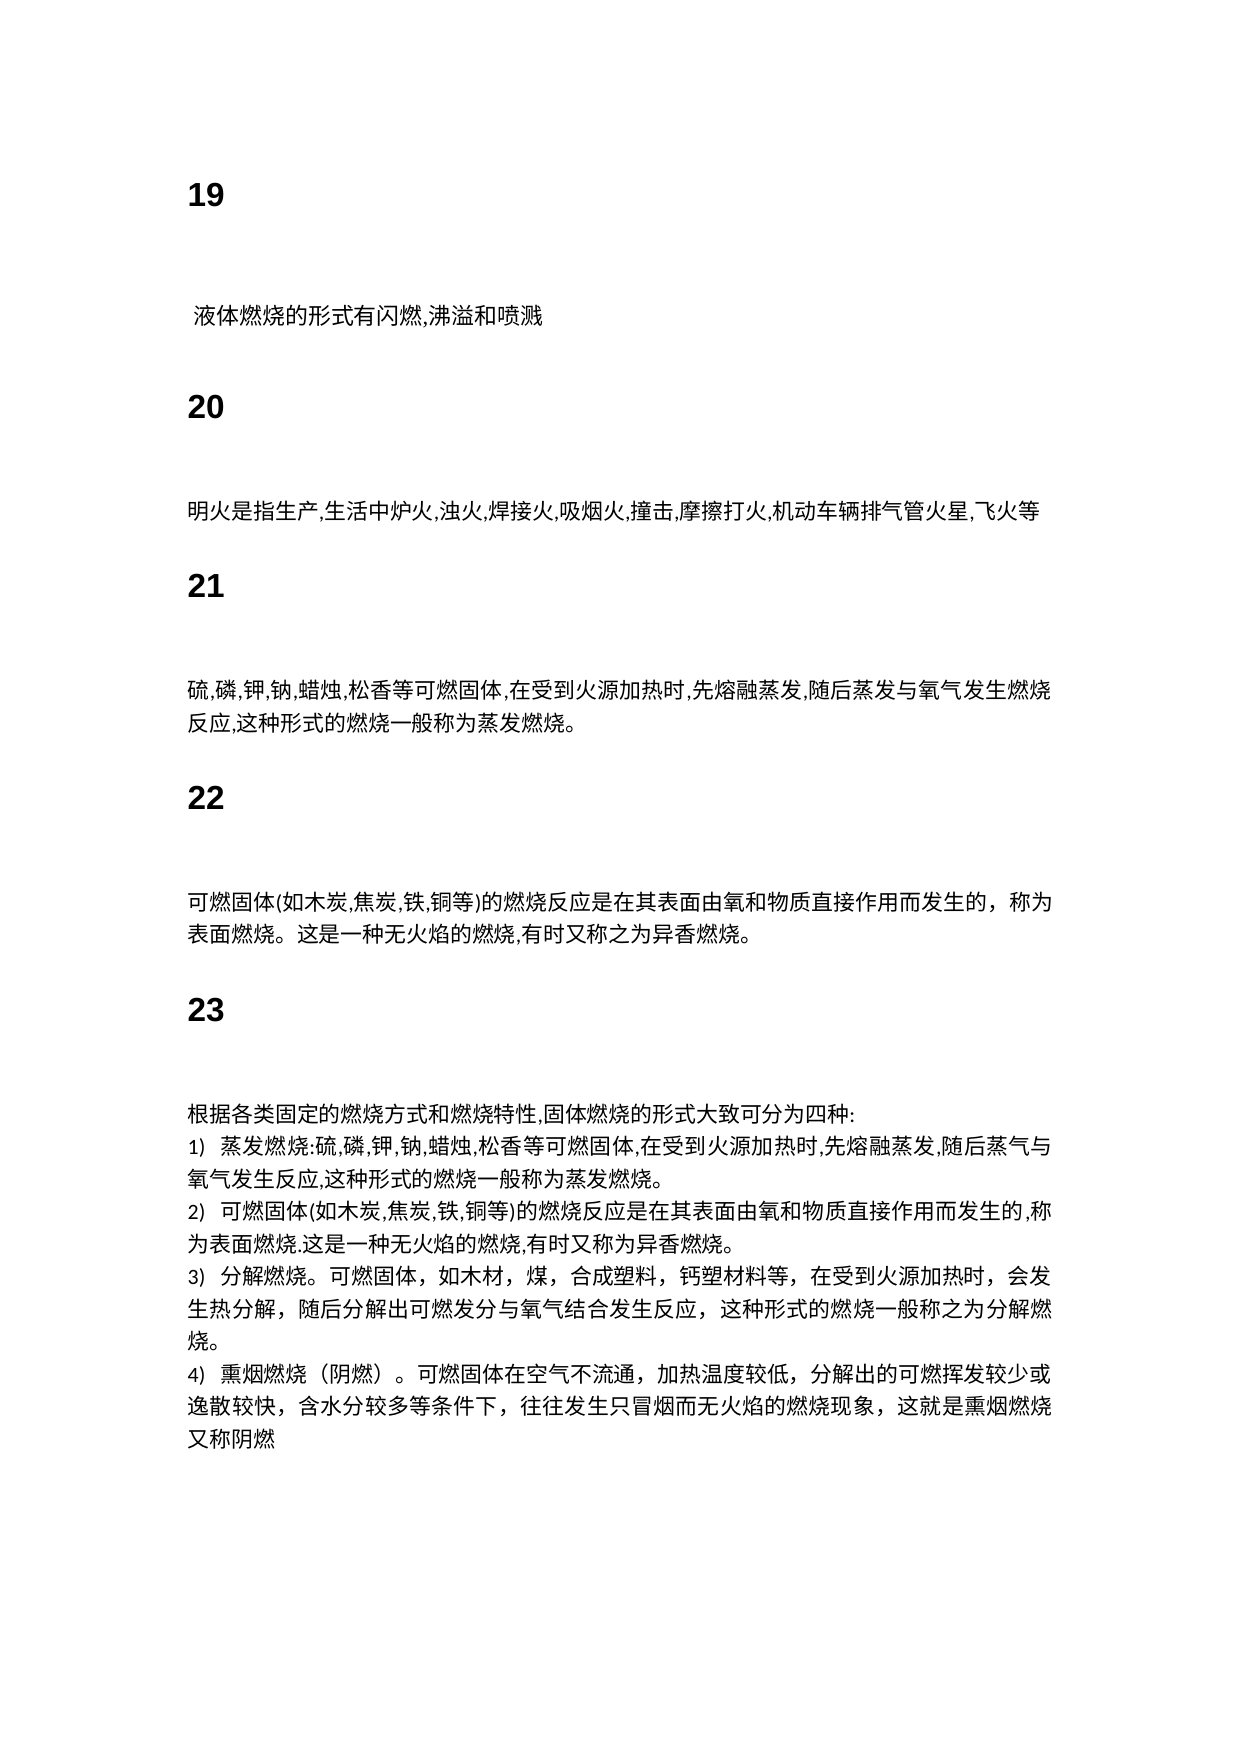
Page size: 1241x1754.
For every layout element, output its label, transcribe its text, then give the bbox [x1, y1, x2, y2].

text 根据各类固定的燃烧方式和燃烧特性,固体燃烧的形式大致可分为四种: [187, 1096, 1053, 1129]
list 熏烟燃烧（阴燃）。可燃固体在空气不流通，加热温度较低，分解出的可燃挥发较少或逸散较快，含水分较多等条件下，往往发生只冒烟而无火焰的燃烧现象，这就是熏烟燃烧，又称阴燃 [187, 1356, 1053, 1454]
subtitle 21 [187, 553, 1053, 618]
text 硫,磷,钾,钠,蜡烛,松香等可燃固体,在受到火源加热时,先熔融蒸发,随后蒸发与氧气发生燃烧反应,这种形式的燃烧一般称为蒸发燃烧。 [187, 673, 1053, 738]
list 分解燃烧。可燃固体，如木材，煤，合成塑料，钙塑材料等，在受到火源加热时，会发生热分解，随后分解出可燃发分与氧气结合发生反应，这种形式的燃烧一般称之为分解燃烧。 [187, 1259, 1053, 1356]
list 可燃固体(如木炭,焦炭,铁,铜等)的燃烧反应是在其表面由氧和物质直接作用而发生的,称为表面燃烧.这是一种无火焰的燃烧,有时又称为异香燃烧。 [187, 1194, 1053, 1259]
subtitle 23 [187, 977, 1053, 1042]
subtitle 22 [187, 765, 1053, 830]
subtitle 19 [187, 162, 1053, 227]
text 可燃固体(如木炭,焦炭,铁,铜等)的燃烧反应是在其表面由氧和物质直接作用而发生的，称为表面燃烧。这是一种无火焰的燃烧,有时又称之为异香燃烧。 [187, 884, 1053, 949]
subtitle 20 [187, 374, 1053, 439]
text 明火是指生产,生活中炉火,浊火,焊接火,吸烟火,撞击,摩擦打火,机动车辆排气管火星,飞火等 [187, 493, 1053, 526]
list 蒸发燃烧:硫,磷,钾,钠,蜡烛,松香等可燃固体,在受到火源加热时,先熔融蒸发,随后蒸气与氧气发生反应,这种形式的燃烧一般称为蒸发燃烧。 [187, 1129, 1053, 1194]
text 液体燃烧的形式有闪燃,沸溢和喷溅 [187, 282, 1053, 347]
